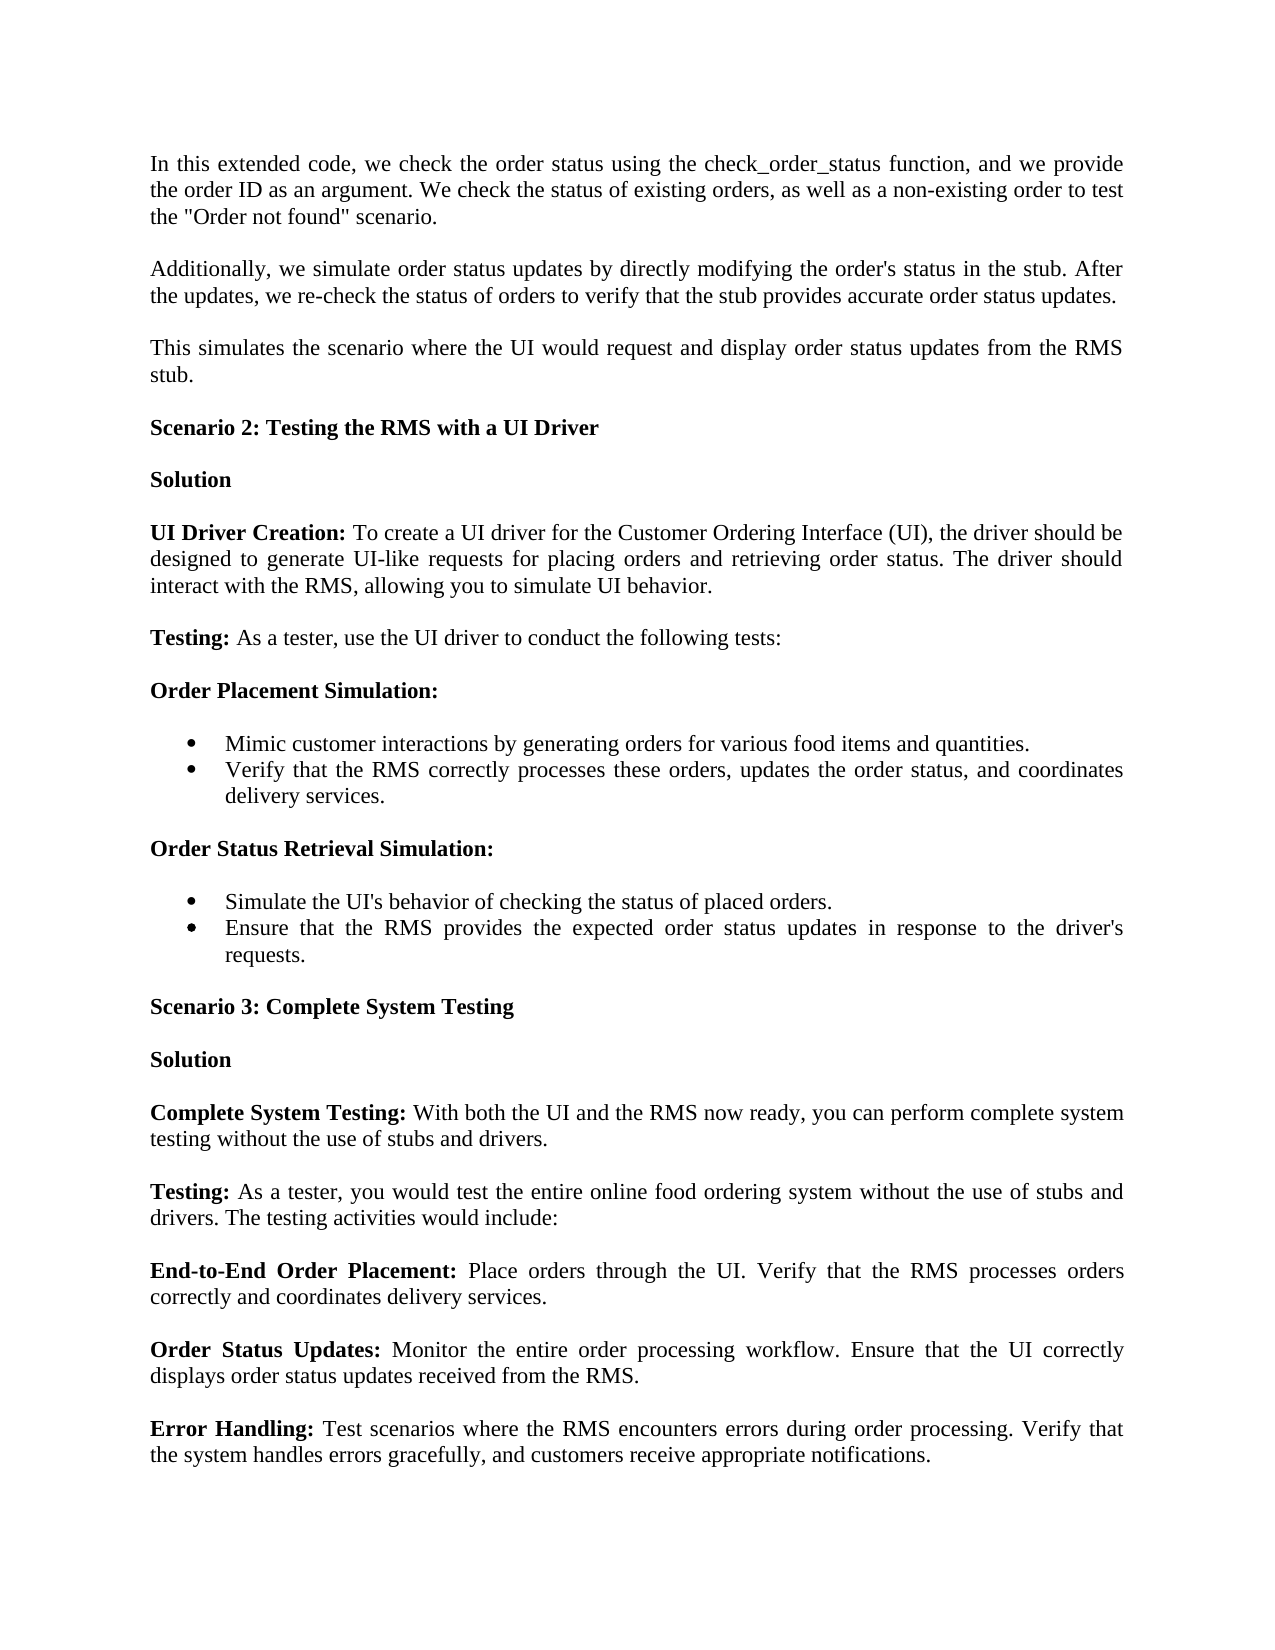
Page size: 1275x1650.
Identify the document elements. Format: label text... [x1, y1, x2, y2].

text In this extended code, we check the order status using the check_order_status function, and we provide the order ID as an argument. We check the status of existing orders, as well as a non-existing order to test the "Order not found" scenario. [150, 150, 1125, 229]
text UI Driver Creation: To create a UI driver for the Customer Ordering Interface (UI), the driver should be designed to generate UI-like requests for placing orders and retrieving order status. The driver should interact with the RMS, allowing you to simulate UI behavior. [150, 519, 1125, 598]
text Order Status Updates: Monitor the entire order processing workflow. Ensure that the UI correctly displays order status updates received from the RMS. [150, 1336, 1125, 1389]
text Order Placement Simulation: [150, 677, 1125, 703]
text End-to-End Order Placement: Place orders through the UI. Verify that the RMS processes orders correctly and coordinates delivery services. [150, 1257, 1125, 1309]
text Complete System Testing: With both the UI and the RMS now ready, you can perform complete system testing without the use of stubs and drivers. [150, 1099, 1125, 1151]
list Verify that the RMS correctly processes these orders, updates the order status, and coordinates delivery services. [187, 756, 1125, 809]
text Additionally, we simulate order status updates by directly modifying the order's status in the stub. After the updates, we re-check the status of orders to verify that the stub provides accurate order status updates. [150, 255, 1125, 308]
text Scenario 3: Complete System Testing [150, 993, 1125, 1020]
text Scenario 2: Testing the RMS with a UI Driver [150, 413, 1125, 440]
text Testing: As a tester, use the UI driver to conduct the following tests: [150, 624, 1125, 651]
text This simulates the scenario where the UI would request and display order status updates from the RMS stub. [150, 334, 1125, 387]
list Mimic customer interactions by generating orders for various food items and quantities. [187, 730, 1125, 756]
list Simulate the UI's behavior of checking the status of placed orders. [187, 888, 1125, 914]
text Solution [150, 1046, 1125, 1072]
text Solution [150, 466, 1125, 493]
text Testing: As a tester, you would test the entire online food ordering system without the use of stubs and drivers. The testing activities would include: [150, 1178, 1125, 1231]
text Order Status Retrieval Simulation: [150, 835, 1125, 862]
text Error Handling: Test scenarios where the RMS encounters errors during order processing. Verify that the system handles errors gracefully, and customers receive appropriate notifications. [150, 1415, 1125, 1468]
list Ensure that the RMS provides the expected order status updates in response to the driver's requests. [187, 914, 1125, 967]
